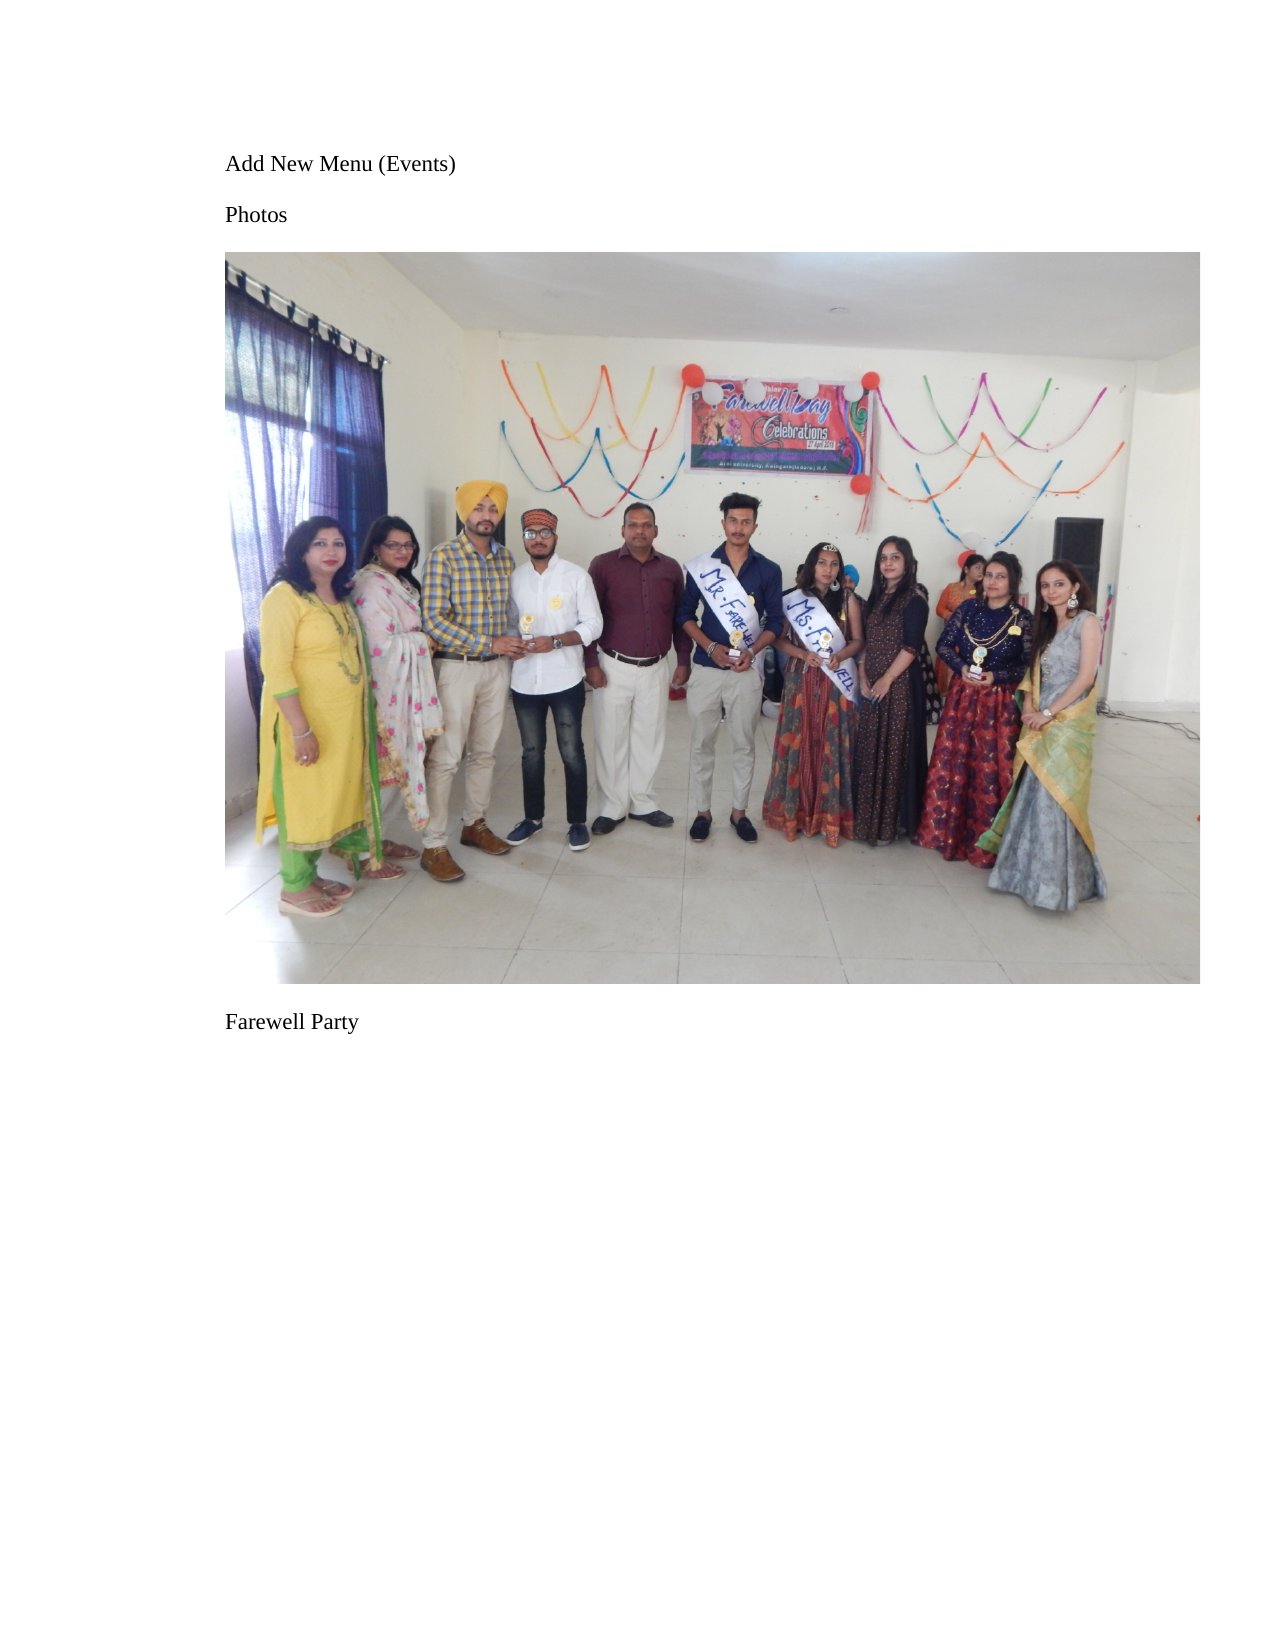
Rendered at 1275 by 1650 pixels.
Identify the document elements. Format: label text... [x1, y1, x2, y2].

text Photos [225, 201, 1125, 227]
text Farewell Party [225, 1008, 1125, 1034]
text Add New Menu (Events) [225, 150, 1125, 176]
picture [225, 252, 1200, 984]
